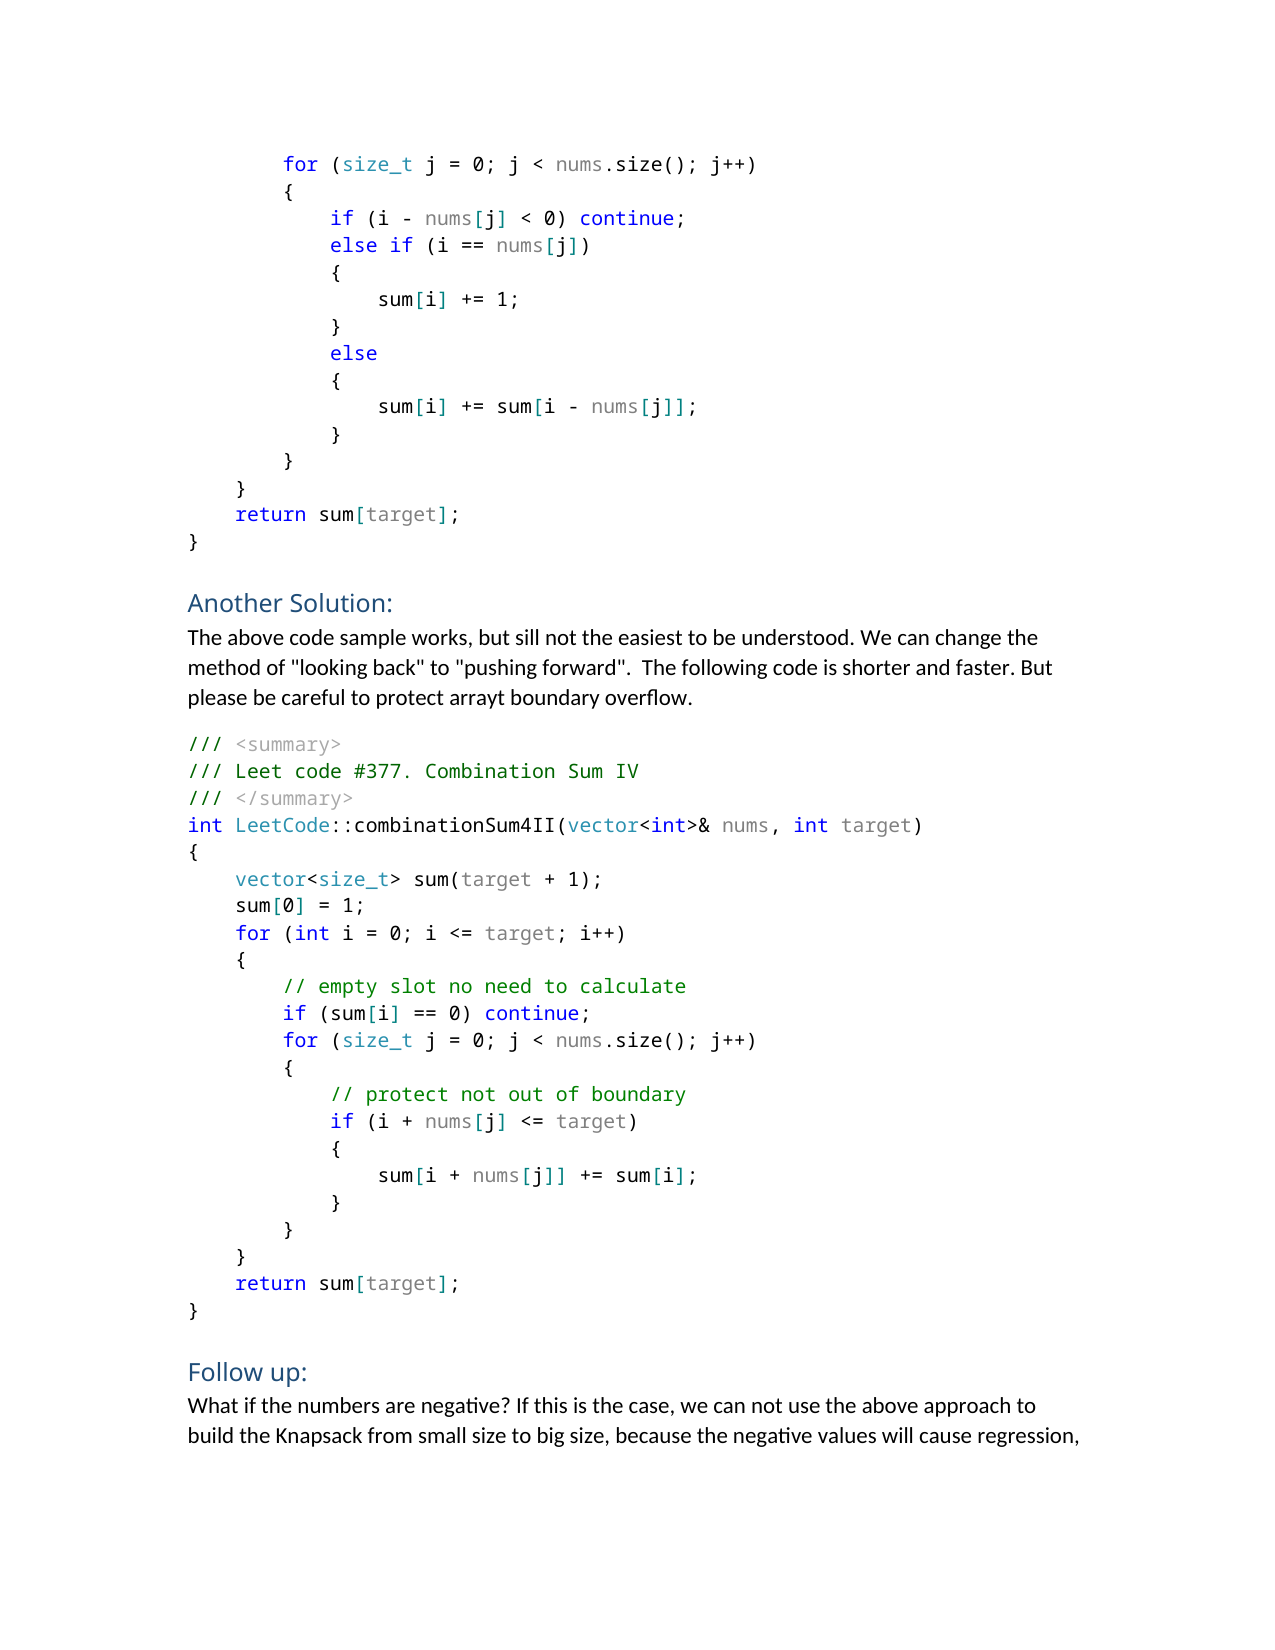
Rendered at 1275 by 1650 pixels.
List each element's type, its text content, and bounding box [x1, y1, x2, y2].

text if (i - nums[j] < 0) continue; [187, 204, 1087, 231]
text if (sum[i] == 0) continue; [187, 1000, 1087, 1027]
text return sum[target]; [187, 501, 1087, 528]
text else if (i == nums[j]) [187, 231, 1087, 258]
text } [187, 1216, 1087, 1242]
text { [187, 177, 1087, 204]
text { [187, 838, 1087, 865]
text } [187, 1188, 1087, 1216]
text } [187, 447, 1087, 474]
text int LeetCode::combinationSum4II(vector<int>& nums, int target) [187, 811, 1087, 838]
text sum[i] += sum[i - nums[j]]; [187, 393, 1087, 420]
text { [187, 1054, 1087, 1081]
text } [187, 1296, 1087, 1323]
text if (i + nums[j] <= target) [187, 1108, 1087, 1134]
text /// Leet code #377. Combination Sum IV [187, 757, 1087, 784]
text The above code sample works, but sill not the easiest to be understood. We can change the method of "looking back" to "pushing forward". The following code is shorter and faster. But please be careful to protect arrayt boundary overflow. [187, 623, 1087, 711]
text { [187, 946, 1087, 973]
subtitle Follow up: [187, 1354, 1087, 1389]
text { [187, 258, 1087, 285]
text sum[0] = 1; [187, 892, 1087, 919]
text sum[i + nums[j]] += sum[i]; [187, 1162, 1087, 1188]
text for (int i = 0; i <= target; i++) [187, 919, 1087, 946]
text { [187, 366, 1087, 393]
text } [187, 474, 1087, 501]
subtitle Another Solution: [187, 586, 1087, 620]
text { [187, 1134, 1087, 1162]
text // protect not out of boundary [187, 1081, 1087, 1108]
text /// </summary> [187, 784, 1087, 811]
text else [187, 339, 1087, 366]
text vector<size_t> sum(target + 1); [187, 865, 1087, 892]
text } [187, 312, 1087, 339]
text return sum[target]; [187, 1269, 1087, 1296]
text // empty slot no need to calculate [187, 973, 1087, 1000]
text /// <summary> [187, 730, 1087, 757]
text for (size_t j = 0; j < nums.size(); j++) [187, 1027, 1087, 1054]
text for (size_t j = 0; j < nums.size(); j++) [187, 150, 1087, 177]
text } [187, 528, 1087, 555]
text } [187, 1242, 1087, 1269]
text sum[i] += 1; [187, 285, 1087, 312]
text } [187, 420, 1087, 447]
